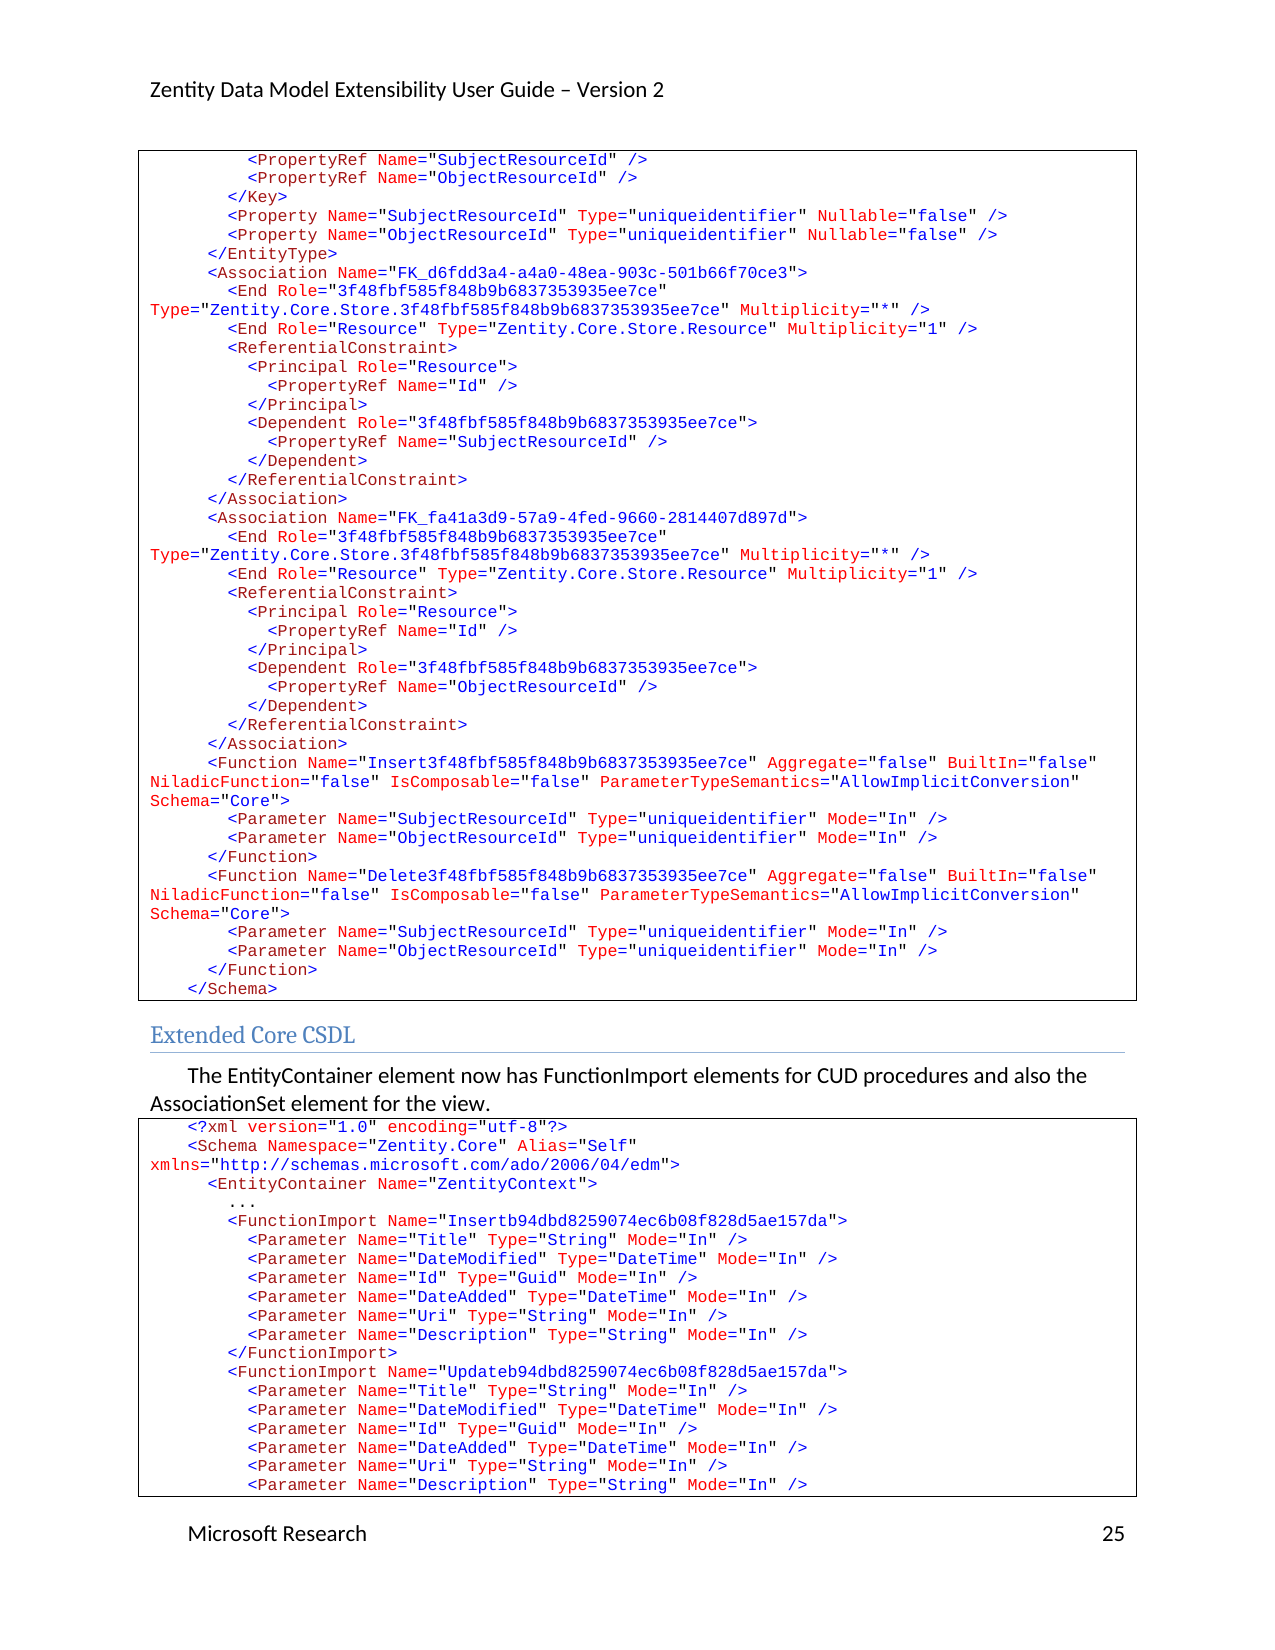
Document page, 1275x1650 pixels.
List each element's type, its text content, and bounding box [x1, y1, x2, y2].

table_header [139, 151, 1136, 999]
subtitle Extended Core CSDL [150, 1021, 1125, 1052]
text The EntityContainer element now has FunctionImport elements for CUD procedures and also the AssociationSet element for the view. [150, 1062, 1125, 1118]
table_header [139, 1119, 1136, 1496]
